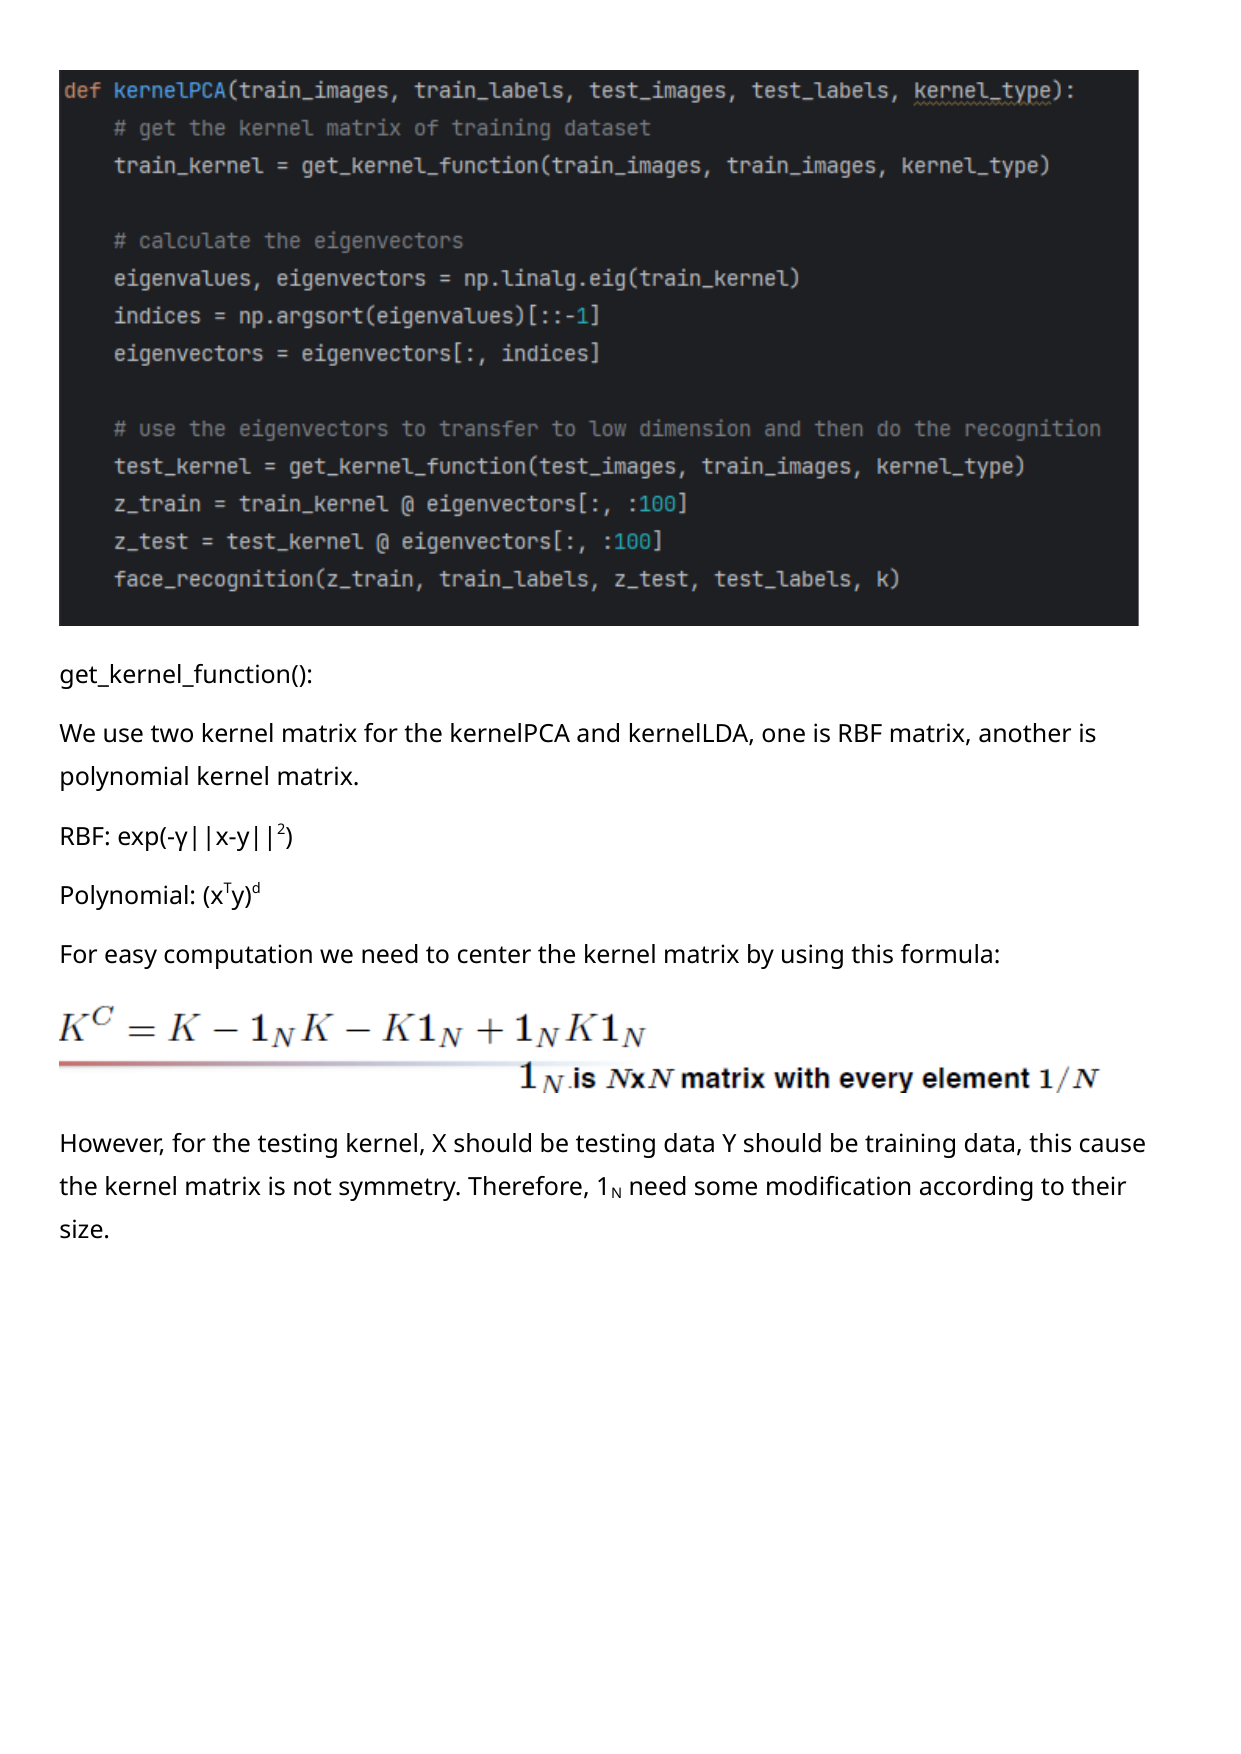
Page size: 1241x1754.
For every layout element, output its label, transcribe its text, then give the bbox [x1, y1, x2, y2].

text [59, 71, 1181, 633]
text RBF: exp(-γ||x-y||2) [59, 817, 1181, 854]
text Polynomial: (xTy)d [59, 876, 1181, 913]
picture [59, 70, 1139, 626]
text However, for the testing kernel, X should be testing data Y should be training data, this cause the kernel matrix is not symmetry. Therefore, 1N need some modification according to their size. [59, 1124, 1181, 1248]
text get_kernel_function(): [59, 655, 1181, 692]
text We use two kernel matrix for the kernelPCA and kernelLDA, one is RBF matrix, another is polynomial kernel matrix. [59, 714, 1181, 795]
picture [59, 989, 1110, 1093]
